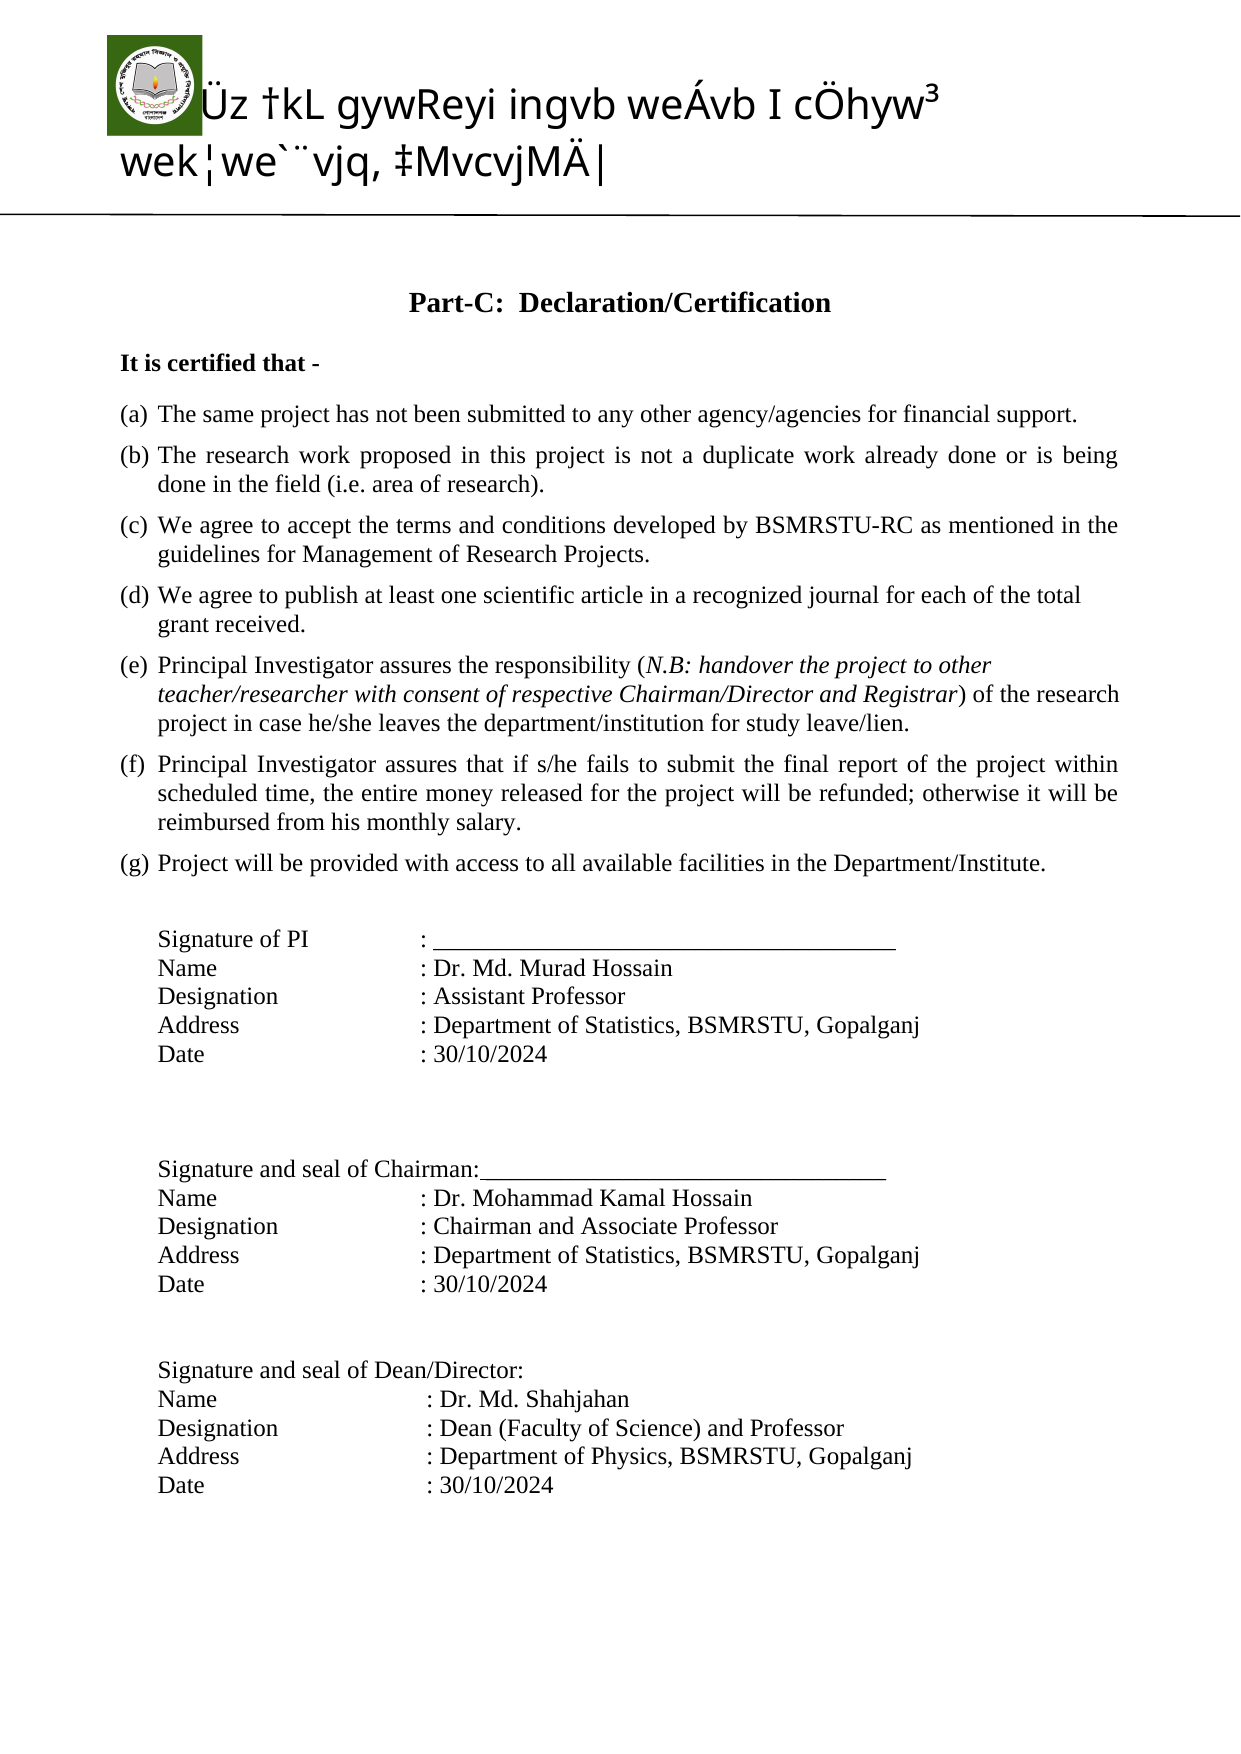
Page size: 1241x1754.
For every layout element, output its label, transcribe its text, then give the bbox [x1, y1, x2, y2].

text It is certified that - [120, 348, 1120, 376]
text Date : 30/10/2024 [120, 1039, 1120, 1068]
list Principal Investigator assures the responsibility (N.B: handover the project to other teacher/researcher with consent of respective Chairman/Director and Registrar) of the research project in case he/she leaves the department/institution for study leave/lien. [120, 651, 1120, 737]
text Name : Dr. Md. Shahjahan [120, 1384, 1120, 1413]
list We agree to accept the terms and conditions developed by BSMRSTU-RC as mentioned in the guidelines for Management of Research Projects. [120, 511, 1120, 568]
text Name : Dr. Md. Murad Hossain [120, 953, 1120, 981]
list Principal Investigator assures that if s/he fails to submit the final report of the project within scheduled time, the entire money released for the project will be refunded; otherwise it will be reimbursed from his monthly salary. [120, 749, 1120, 836]
picture [107, 35, 203, 136]
text Part-C: Declaration/Certification [120, 285, 1120, 319]
text Date : 30/10/2024 [120, 1470, 1120, 1499]
text Address : Department of Statistics, BSMRSTU, Gopalganj [120, 1240, 1120, 1269]
text Designation : Chairman and Associate Professor [120, 1211, 1120, 1240]
text Signature and seal of Chairman: ________________________________ [157, 1154, 1120, 1183]
text Address : Department of Statistics, BSMRSTU, Gopalganj [120, 1010, 1120, 1039]
text Designation : Assistant Professor [120, 981, 1120, 1010]
text Signature and seal of Dean/Director: [157, 1355, 1120, 1384]
list The research work proposed in this project is not a duplicate work already done or is being done in the field (i.e. area of research). [120, 441, 1120, 498]
list The same project has not been submitted to any other agency/agencies for financial support. [120, 399, 1120, 428]
text Date : 30/10/2024 [120, 1269, 1120, 1298]
list We agree to publish at least one scientific article in a recognized journal for each of the total grant received. [120, 581, 1120, 638]
text Address : Department of Physics, BSMRSTU, Gopalganj [120, 1441, 1120, 1470]
text Signature of PI : _____________________________________ [157, 924, 1120, 953]
list Project will be provided with access to all available facilities in the Department/Institute. [120, 848, 1120, 877]
text Name : Dr. Mohammad Kamal Hossain [120, 1183, 1120, 1211]
text Designation : Dean (Faculty of Science) and Professor [120, 1413, 1120, 1441]
